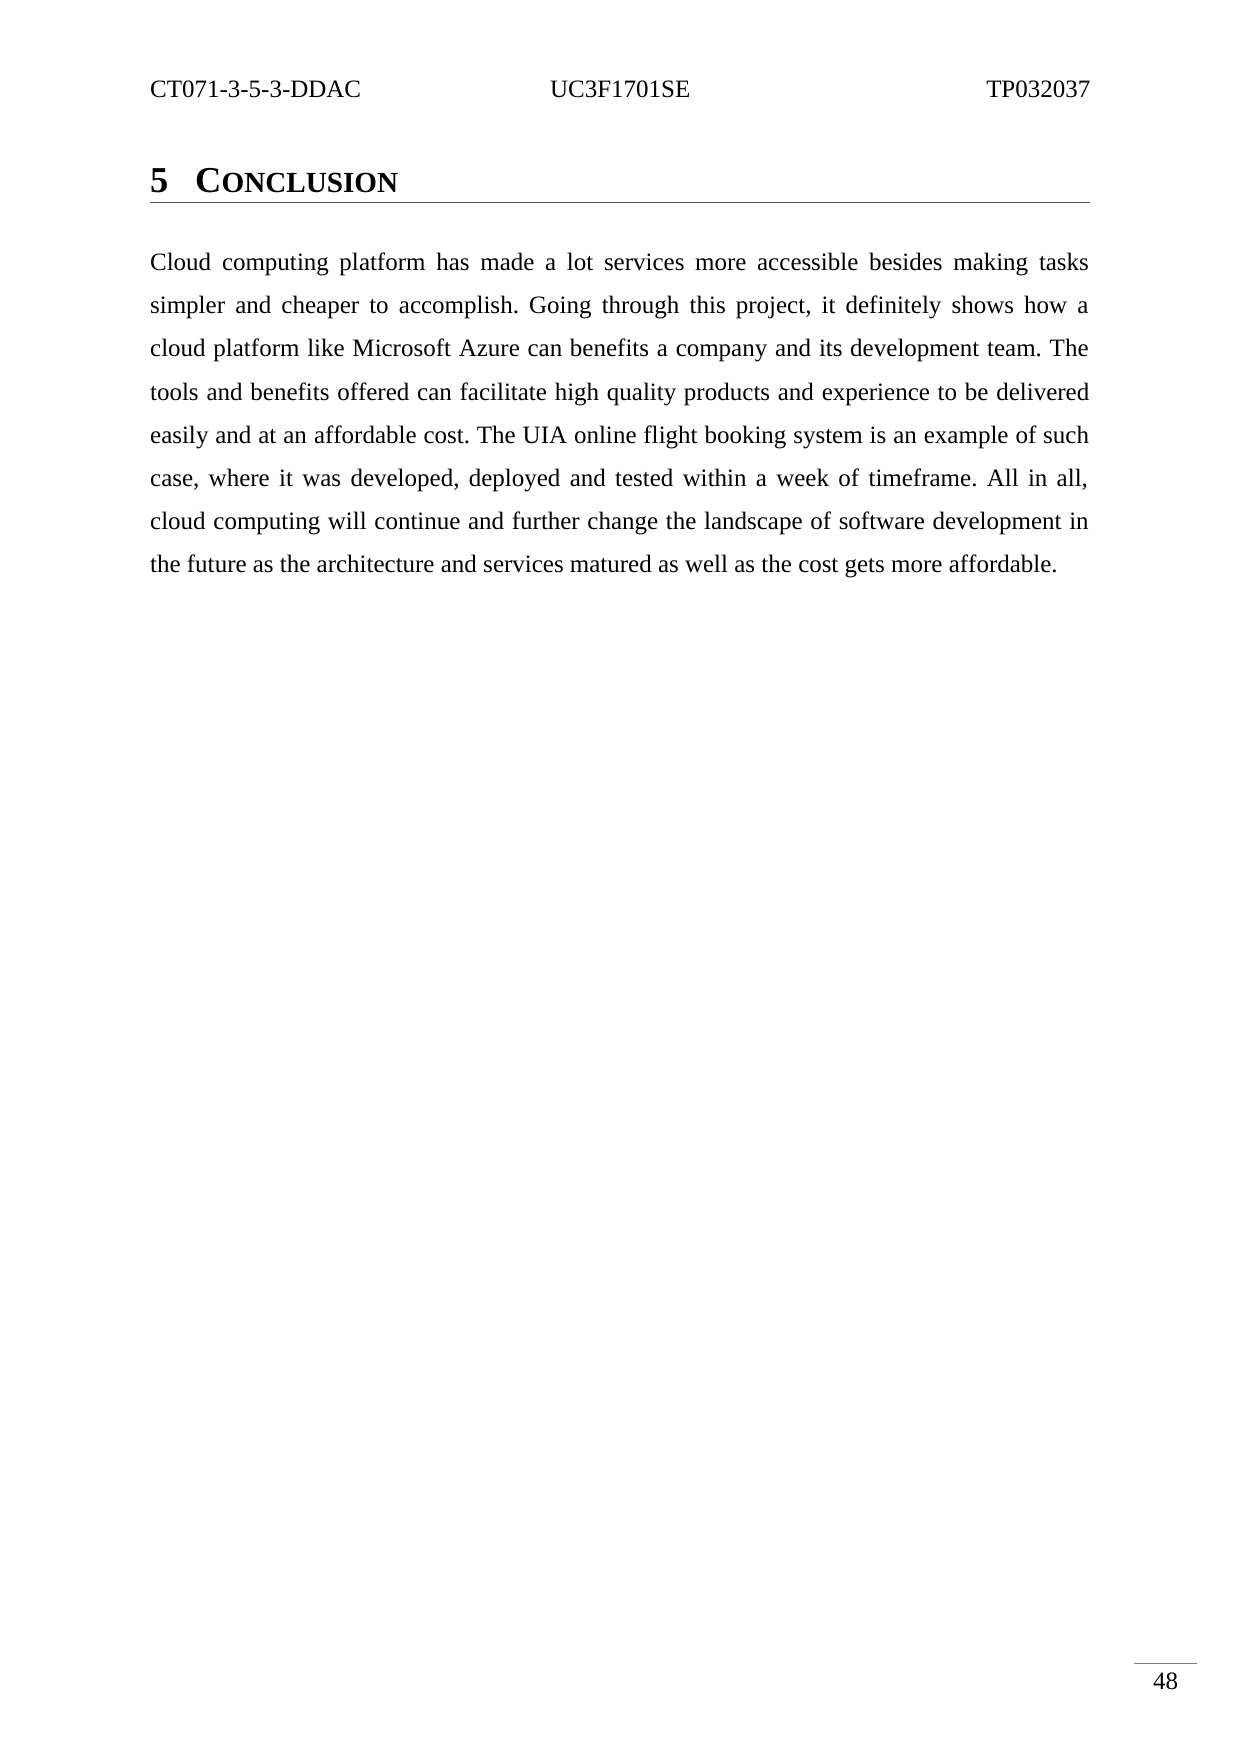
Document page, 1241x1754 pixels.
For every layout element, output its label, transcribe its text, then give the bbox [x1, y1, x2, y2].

text Cloud computing platform has made a lot services more accessible besides making tasks simpler and cheaper to accomplish. Going through this project, it definitely shows how a cloud platform like Microsoft Azure can benefits a company and its development team. The tools and benefits offered can facilitate high quality products and experience to be delivered easily and at an affordable cost. The UIA online flight booking system is an example of such case, where it was developed, deployed and tested within a week of timeframe. All in all, cloud computing will continue and further change the landscape of software development in the future as the architecture and services matured as well as the cost gets more affordable. [150, 247, 1090, 578]
subtitle Conclusion [150, 158, 1090, 202]
